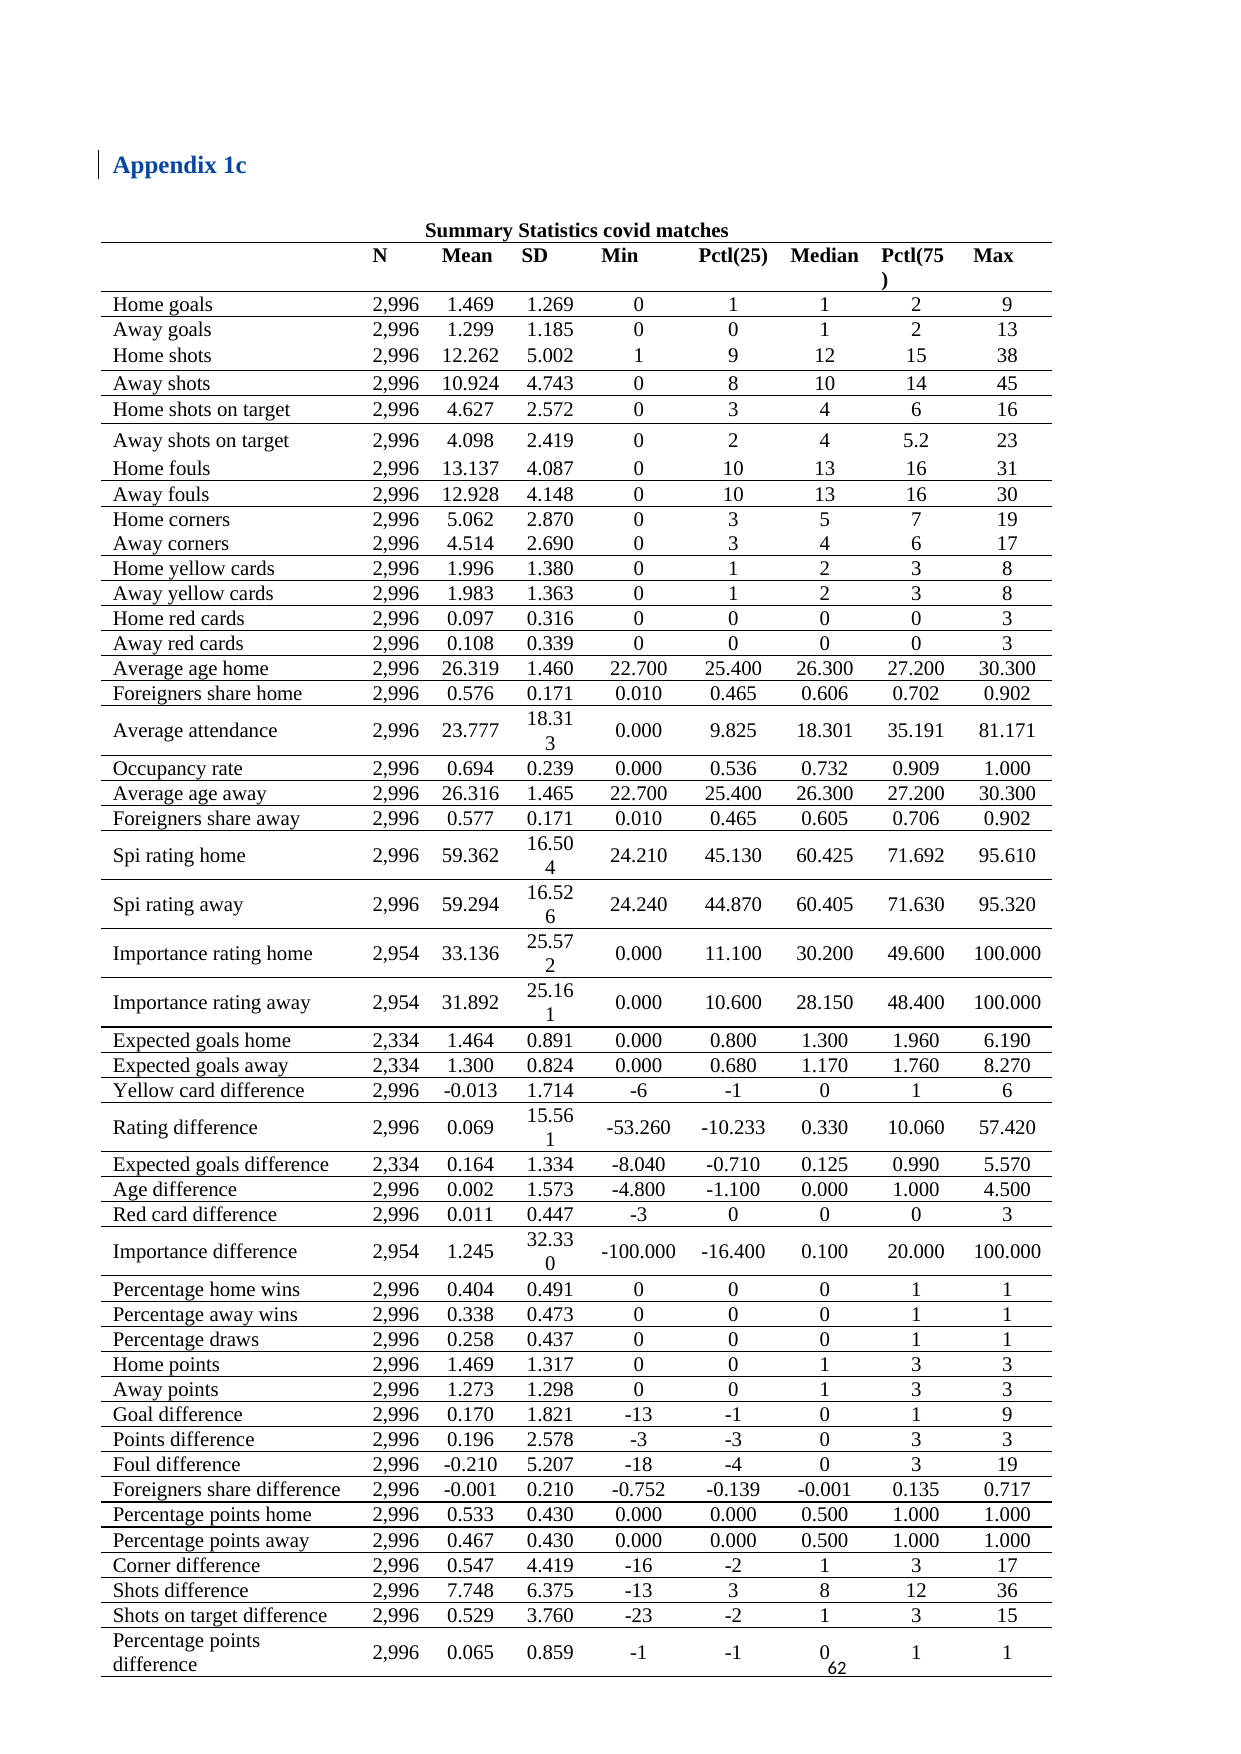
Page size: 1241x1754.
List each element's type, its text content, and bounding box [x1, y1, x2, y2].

table_cell 2,996 [361, 581, 430, 605]
table_cell 1 [779, 292, 870, 316]
table_cell Percentage points home [101, 1503, 361, 1526]
table_cell Away points [101, 1377, 361, 1401]
table_cell 0.694 [430, 756, 510, 779]
table_cell 36 [962, 1578, 1052, 1602]
table_cell 3 [870, 1603, 962, 1627]
table_cell 0.239 [510, 756, 590, 779]
table_cell 5.2 [870, 424, 962, 456]
table_cell Percentage home wins [101, 1276, 361, 1301]
table_cell -8.040 [590, 1152, 687, 1176]
table_cell 7 [870, 507, 962, 531]
table_cell 2,996 [361, 806, 430, 830]
table_cell 49.600 [870, 929, 962, 977]
table_cell 1.334 [510, 1152, 590, 1176]
table_cell 33.136 [430, 929, 510, 977]
table_cell 0 [590, 317, 687, 341]
table_cell 0.065 [430, 1628, 510, 1676]
table_cell -3 [687, 1427, 779, 1451]
table_cell 10 [687, 481, 779, 506]
table_cell 25.400 [687, 656, 779, 680]
table_cell 0.577 [430, 806, 510, 830]
table_cell Importance difference [101, 1227, 361, 1275]
table_cell 1.170 [779, 1053, 870, 1077]
table_cell Away shots [101, 371, 361, 395]
table_cell 100.000 [962, 929, 1052, 977]
table_cell 0 [590, 1276, 687, 1301]
table_cell 2,996 [361, 424, 430, 456]
table_cell 0.010 [590, 681, 687, 705]
table_cell 7.748 [430, 1578, 510, 1602]
table_cell 0 [779, 1276, 870, 1301]
table_cell 2.572 [510, 396, 590, 422]
table_cell 0.171 [510, 806, 590, 830]
table_cell 71.630 [870, 880, 962, 928]
table_cell 4.419 [510, 1553, 590, 1577]
table_cell 1.000 [962, 1503, 1052, 1526]
table_cell 0.011 [430, 1202, 510, 1226]
table_cell 6 [870, 396, 962, 422]
table_cell Importance rating home [101, 929, 361, 977]
table_cell 10.924 [430, 371, 510, 395]
table_cell 26.300 [779, 781, 870, 805]
table_cell 1.960 [870, 1028, 962, 1052]
table_cell -100.000 [590, 1227, 687, 1275]
table_cell 100.000 [962, 978, 1052, 1026]
table_cell 1.000 [870, 1503, 962, 1526]
table_cell -1 [687, 1628, 779, 1676]
table_cell 19 [962, 1452, 1052, 1476]
table_cell 0 [687, 1352, 779, 1376]
table_cell 0.430 [510, 1503, 590, 1526]
table_cell 0 [687, 606, 779, 630]
table_cell 18.313 [510, 706, 590, 754]
table_cell 0.000 [590, 756, 687, 779]
table_cell 0 [779, 1452, 870, 1476]
table_cell 3 [687, 507, 779, 531]
table_cell Home fouls [101, 456, 361, 480]
table_cell 25.161 [510, 978, 590, 1026]
table_cell 2 [779, 556, 870, 580]
table_cell 1.363 [510, 581, 590, 605]
table_cell 45.130 [687, 831, 779, 879]
table_cell 6 [870, 531, 962, 555]
table_cell 2,996 [361, 1352, 430, 1376]
table_cell 4.098 [430, 424, 510, 456]
table_cell 0 [590, 292, 687, 316]
table_cell 1.460 [510, 656, 590, 680]
table_cell 1 [962, 1628, 1052, 1676]
table_cell 9 [962, 292, 1052, 316]
table_cell -6 [590, 1078, 687, 1102]
table_cell -16 [590, 1553, 687, 1577]
table_cell 0 [687, 1327, 779, 1351]
table_cell 2,996 [361, 1327, 430, 1351]
table_cell 2,996 [361, 756, 430, 779]
table_cell 1 [687, 292, 779, 316]
table_cell 1.000 [962, 1528, 1052, 1552]
table_cell 35.191 [870, 706, 962, 754]
table_cell 12.928 [430, 481, 510, 506]
table_cell 1.000 [870, 1528, 962, 1552]
table_cell 8 [779, 1578, 870, 1602]
table_cell 0.125 [779, 1152, 870, 1176]
table_cell 2 [870, 317, 962, 341]
table_cell 1 [870, 1327, 962, 1351]
table_cell 0 [590, 631, 687, 655]
table_cell 0.258 [430, 1327, 510, 1351]
table_cell 0.000 [687, 1528, 779, 1552]
table_cell 95.320 [962, 880, 1052, 928]
table_cell Expected goals difference [101, 1152, 361, 1176]
table_cell 1.760 [870, 1053, 962, 1077]
table_cell 0 [687, 1377, 779, 1401]
table_cell Shots difference [101, 1578, 361, 1602]
table_cell 0 [590, 556, 687, 580]
table_cell 3 [870, 1427, 962, 1451]
table_cell 2,996 [361, 1202, 430, 1226]
table_cell 17 [962, 1553, 1052, 1577]
table_cell 2,996 [361, 1402, 430, 1426]
table_cell 3 [870, 1452, 962, 1476]
table_cell 0.465 [687, 681, 779, 705]
table_cell 9 [962, 1402, 1052, 1426]
table_cell Expected goals away [101, 1053, 361, 1077]
table_cell 24.240 [590, 880, 687, 928]
table_cell -23 [590, 1603, 687, 1627]
table_cell 18.301 [779, 706, 870, 754]
table_cell 0 [687, 1276, 779, 1301]
table_cell 16 [870, 481, 962, 506]
table_cell 10.600 [687, 978, 779, 1026]
table_cell 0 [590, 531, 687, 555]
table_cell 1 [870, 1402, 962, 1426]
table_cell -3 [590, 1427, 687, 1451]
table_cell 0.732 [779, 756, 870, 779]
table_cell 2,996 [361, 1477, 430, 1501]
table_cell 2,954 [361, 1227, 430, 1275]
table_cell 16 [870, 456, 962, 480]
table_cell 3 [870, 581, 962, 605]
table_cell 2 [870, 292, 962, 316]
table_cell 8.270 [962, 1053, 1052, 1077]
table_cell 6 [962, 1078, 1052, 1102]
table_cell Home shots [101, 341, 361, 370]
table_cell 0.171 [510, 681, 590, 705]
table_cell 0.404 [430, 1276, 510, 1301]
table_cell 44.870 [687, 880, 779, 928]
table_cell 2,996 [361, 341, 430, 370]
table_cell 3.760 [510, 1603, 590, 1627]
table_cell 30.300 [962, 781, 1052, 805]
table_cell Home points [101, 1352, 361, 1376]
table_cell 0.000 [590, 929, 687, 977]
table_cell 0.135 [870, 1477, 962, 1501]
table_cell 1.821 [510, 1402, 590, 1426]
table_cell 3 [962, 1352, 1052, 1376]
table_cell 0.547 [430, 1553, 510, 1577]
table_cell 2,996 [361, 880, 430, 928]
table_cell Age difference [101, 1177, 361, 1201]
table_cell 4.514 [430, 531, 510, 555]
table_cell 0 [779, 631, 870, 655]
table_cell 0.529 [430, 1603, 510, 1627]
table_cell Home corners [101, 507, 361, 531]
table_cell 0.100 [779, 1227, 870, 1275]
table_cell 15.561 [510, 1103, 590, 1151]
table_cell 0 [687, 1202, 779, 1226]
table_cell 1.299 [430, 317, 510, 341]
table_cell 3 [962, 1377, 1052, 1401]
table_cell 2,996 [361, 371, 430, 395]
table_cell Away corners [101, 531, 361, 555]
table_cell 32.330 [510, 1227, 590, 1275]
table_cell 1.469 [430, 292, 510, 316]
table_cell 23 [962, 424, 1052, 456]
table_cell 0.902 [962, 806, 1052, 830]
table_cell 1 [962, 1276, 1052, 1301]
table_cell 0.196 [430, 1427, 510, 1451]
table_cell 0.000 [590, 1028, 687, 1052]
table_cell -4 [687, 1452, 779, 1476]
table_cell Percentage draws [101, 1327, 361, 1351]
table_cell Average attendance [101, 706, 361, 754]
table_cell 28.150 [779, 978, 870, 1026]
table_cell 0 [779, 1427, 870, 1451]
table_cell 1.469 [430, 1352, 510, 1376]
table_cell 1 [962, 1327, 1052, 1351]
table_cell 0.170 [430, 1402, 510, 1426]
table_cell 0.000 [590, 978, 687, 1026]
table_cell -0.001 [779, 1477, 870, 1501]
table_cell 0.000 [590, 1053, 687, 1077]
table_cell Pctl(75) [870, 243, 962, 291]
table_cell Average age home [101, 656, 361, 680]
table_cell 1 [590, 341, 687, 370]
table_cell 4.148 [510, 481, 590, 506]
table_cell 0.536 [687, 756, 779, 779]
table_cell 0.447 [510, 1202, 590, 1226]
table_cell 3 [870, 1377, 962, 1401]
table_cell 100.000 [962, 1227, 1052, 1275]
table_cell 1.273 [430, 1377, 510, 1401]
table_cell 26.316 [430, 781, 510, 805]
table_cell 0.800 [687, 1028, 779, 1052]
table_cell 8 [962, 581, 1052, 605]
table_cell 2,996 [361, 317, 430, 341]
table_cell 0.606 [779, 681, 870, 705]
table_cell 2.419 [510, 424, 590, 456]
table_cell 2,996 [361, 1078, 430, 1102]
table_cell 2,996 [361, 531, 430, 555]
table_cell 1.269 [510, 292, 590, 316]
table_cell 31.892 [430, 978, 510, 1026]
table_cell 26.319 [430, 656, 510, 680]
table_cell -0.752 [590, 1477, 687, 1501]
table_cell -10.233 [687, 1103, 779, 1151]
table_cell 2,996 [361, 656, 430, 680]
table_cell 2,996 [361, 292, 430, 316]
table_cell 0.430 [510, 1528, 590, 1552]
table_cell 30.300 [962, 656, 1052, 680]
table_cell 2,996 [361, 481, 430, 506]
table_cell 4.627 [430, 396, 510, 422]
table_cell 2,996 [361, 1427, 430, 1451]
table_cell 1 [687, 556, 779, 580]
table_cell 30.200 [779, 929, 870, 977]
table_cell Away yellow cards [101, 581, 361, 605]
table_cell Away goals [101, 317, 361, 341]
table_cell 0.467 [430, 1528, 510, 1552]
table_cell -0.210 [430, 1452, 510, 1476]
table_cell 1.983 [430, 581, 510, 605]
table_cell 2,954 [361, 929, 430, 977]
table_cell 2,954 [361, 978, 430, 1026]
table_cell 1 [962, 1302, 1052, 1326]
table_cell 0.164 [430, 1152, 510, 1176]
table_cell 2,996 [361, 1528, 430, 1552]
table_cell 0.210 [510, 1477, 590, 1501]
table_cell -53.260 [590, 1103, 687, 1151]
table_cell 0.339 [510, 631, 590, 655]
table_cell 59.294 [430, 880, 510, 928]
table_cell 0.706 [870, 806, 962, 830]
table_cell Spi rating away [101, 880, 361, 928]
table_cell 2,996 [361, 1276, 430, 1301]
table_cell 2.578 [510, 1427, 590, 1451]
table_cell 3 [962, 1427, 1052, 1451]
table_cell [101, 243, 361, 291]
table_cell 2,996 [361, 831, 430, 879]
table_cell 8 [687, 371, 779, 395]
table_cell 30 [962, 481, 1052, 506]
table_cell 0.500 [779, 1528, 870, 1552]
table_cell 0 [590, 371, 687, 395]
table_cell 0 [590, 1327, 687, 1351]
table_cell 2,996 [361, 631, 430, 655]
table_cell 10 [779, 371, 870, 395]
table_cell 0.069 [430, 1103, 510, 1151]
table_cell 1.464 [430, 1028, 510, 1052]
table_cell 1 [779, 1352, 870, 1376]
table_cell 48.400 [870, 978, 962, 1026]
table_cell 1.996 [430, 556, 510, 580]
table_cell 0.010 [590, 806, 687, 830]
table_cell 5.062 [430, 507, 510, 531]
table_cell 95.610 [962, 831, 1052, 879]
table_cell 5.002 [510, 341, 590, 370]
table_cell Home goals [101, 292, 361, 316]
table_cell 0.473 [510, 1302, 590, 1326]
table_cell 0 [687, 631, 779, 655]
table_cell 2,996 [361, 1302, 430, 1326]
table_cell Home red cards [101, 606, 361, 630]
table_cell 2,996 [361, 706, 430, 754]
table_cell 22.700 [590, 781, 687, 805]
table_cell 0.576 [430, 681, 510, 705]
table_cell -16.400 [687, 1227, 779, 1275]
table_cell 0.000 [590, 706, 687, 754]
table_cell 1.000 [870, 1177, 962, 1201]
table_cell Foreigners share difference [101, 1477, 361, 1501]
table_cell Average age away [101, 781, 361, 805]
table_cell 17 [962, 531, 1052, 555]
table_cell Spi rating home [101, 831, 361, 879]
table_cell 26.300 [779, 656, 870, 680]
table_cell 1.185 [510, 317, 590, 341]
table_cell 0.108 [430, 631, 510, 655]
table_cell 0.859 [510, 1628, 590, 1676]
table_cell 3 [870, 556, 962, 580]
table_cell 0 [779, 1628, 870, 1676]
table_cell 1.714 [510, 1078, 590, 1102]
table_cell Foreigners share away [101, 806, 361, 830]
table_cell 0.316 [510, 606, 590, 630]
table_cell 2,334 [361, 1152, 430, 1176]
table_cell Percentage points difference [101, 1628, 361, 1676]
table_cell 12 [779, 341, 870, 370]
table_cell 0 [870, 1202, 962, 1226]
table_cell 10 [687, 456, 779, 480]
table_cell 0 [687, 317, 779, 341]
table_cell 13 [779, 456, 870, 480]
table_cell 2,996 [361, 456, 430, 480]
table_cell 27.200 [870, 656, 962, 680]
table_cell 16 [962, 396, 1052, 422]
table_cell 1 [779, 1377, 870, 1401]
table_cell Home shots on target [101, 396, 361, 422]
table_cell 6.375 [510, 1578, 590, 1602]
table_cell 0.330 [779, 1103, 870, 1151]
table_cell -0.710 [687, 1152, 779, 1176]
table_cell 6.190 [962, 1028, 1052, 1052]
table_cell 0 [779, 1078, 870, 1102]
table_cell 0 [590, 396, 687, 422]
table_cell -18 [590, 1452, 687, 1476]
table_cell 15 [962, 1603, 1052, 1627]
table_cell 2,334 [361, 1053, 430, 1077]
table_cell N [361, 243, 430, 291]
table_cell 0.702 [870, 681, 962, 705]
table_cell 2,996 [361, 556, 430, 580]
table_cell 0.338 [430, 1302, 510, 1326]
table_cell 0.465 [687, 806, 779, 830]
table_cell 4 [779, 531, 870, 555]
table_cell 2,334 [361, 1028, 430, 1052]
table_cell Home yellow cards [101, 556, 361, 580]
table_cell 0.000 [590, 1503, 687, 1526]
table_cell 0.902 [962, 681, 1052, 705]
table_cell Mean [430, 243, 510, 291]
table_cell 2,996 [361, 1177, 430, 1201]
table_cell 0.000 [687, 1503, 779, 1526]
table_cell 3 [870, 1553, 962, 1577]
table_cell -1 [687, 1402, 779, 1426]
table_cell 0 [779, 1302, 870, 1326]
table_cell 57.420 [962, 1103, 1052, 1151]
table_cell Pctl(25) [687, 243, 779, 291]
table_cell 0 [590, 507, 687, 531]
table_cell 0.500 [779, 1503, 870, 1526]
table_cell 9.825 [687, 706, 779, 754]
table_cell Away red cards [101, 631, 361, 655]
table_cell 1 [779, 1553, 870, 1577]
table_cell 22.700 [590, 656, 687, 680]
table_cell 27.200 [870, 781, 962, 805]
table_cell Rating difference [101, 1103, 361, 1151]
table_cell 1.573 [510, 1177, 590, 1201]
table_cell 0 [779, 1402, 870, 1426]
table_cell 3 [962, 606, 1052, 630]
table_cell Red card difference [101, 1202, 361, 1226]
table_cell -13 [590, 1578, 687, 1602]
table_cell 12.262 [430, 341, 510, 370]
table_cell 11.100 [687, 929, 779, 977]
table_cell 1 [779, 1603, 870, 1627]
table_cell 12 [870, 1578, 962, 1602]
table_header Summary Statistics covid matches [101, 218, 1052, 242]
table_cell -2 [687, 1603, 779, 1627]
table_cell -13 [590, 1402, 687, 1426]
table_cell 16.504 [510, 831, 590, 879]
table_cell Percentage points away [101, 1528, 361, 1552]
table_cell 3 [687, 396, 779, 422]
table_cell 3 [962, 1202, 1052, 1226]
table_cell 0.437 [510, 1327, 590, 1351]
table_cell 0 [779, 1327, 870, 1351]
table_cell 2,996 [361, 681, 430, 705]
table_cell -1 [590, 1628, 687, 1676]
table_cell 2.690 [510, 531, 590, 555]
table_cell Expected goals home [101, 1028, 361, 1052]
table_cell 1 [870, 1628, 962, 1676]
table_cell -0.001 [430, 1477, 510, 1501]
table_cell 2,996 [361, 396, 430, 422]
table_cell 2,996 [361, 1103, 430, 1151]
table_cell 1 [687, 581, 779, 605]
table_cell 71.692 [870, 831, 962, 879]
table_cell Goal difference [101, 1402, 361, 1426]
table_cell 13 [779, 481, 870, 506]
table_cell 1.298 [510, 1377, 590, 1401]
table_cell 3 [687, 1578, 779, 1602]
table_cell Yellow card difference [101, 1078, 361, 1102]
table_cell Corner difference [101, 1553, 361, 1577]
table_cell 1 [870, 1078, 962, 1102]
table_cell 1.245 [430, 1227, 510, 1275]
table_cell SD [510, 243, 590, 291]
table_cell 0.824 [510, 1053, 590, 1077]
table_cell 2,996 [361, 1553, 430, 1577]
table_cell 2,996 [361, 1578, 430, 1602]
table_cell 0 [590, 1377, 687, 1401]
table_cell 0 [590, 456, 687, 480]
table_cell 38 [962, 341, 1052, 370]
table_cell 0.533 [430, 1503, 510, 1526]
table_cell 1.300 [430, 1053, 510, 1077]
table_cell 0 [590, 581, 687, 605]
table_cell 1.300 [779, 1028, 870, 1052]
table_cell 0 [687, 1302, 779, 1326]
table_cell 0 [779, 1202, 870, 1226]
table_cell -1.100 [687, 1177, 779, 1201]
table_cell 2,996 [361, 1377, 430, 1401]
table_cell -0.139 [687, 1477, 779, 1501]
table_cell 20.000 [870, 1227, 962, 1275]
table_cell 0 [870, 606, 962, 630]
table_cell 0.097 [430, 606, 510, 630]
table_cell 3 [870, 1352, 962, 1376]
table_cell 0 [870, 631, 962, 655]
table_cell 4 [779, 424, 870, 456]
table_cell 5.570 [962, 1152, 1052, 1176]
table_cell 13.137 [430, 456, 510, 480]
table_cell 0.990 [870, 1152, 962, 1176]
table_cell 4.087 [510, 456, 590, 480]
table_cell 1.380 [510, 556, 590, 580]
table_cell 60.405 [779, 880, 870, 928]
table_cell 1 [870, 1276, 962, 1301]
table_cell 24.210 [590, 831, 687, 879]
table_cell 13 [962, 317, 1052, 341]
table_cell Max [962, 243, 1052, 291]
table_cell 1.000 [962, 756, 1052, 779]
table_cell 0 [590, 424, 687, 456]
table_cell 4.500 [962, 1177, 1052, 1201]
table_cell -1 [687, 1078, 779, 1102]
table_cell 25.572 [510, 929, 590, 977]
table_cell Min [590, 243, 687, 291]
table_cell 2,996 [361, 507, 430, 531]
text Appendix 1c [112, 150, 1128, 179]
table_cell 59.362 [430, 831, 510, 879]
table_cell 0 [590, 606, 687, 630]
table_cell -4.800 [590, 1177, 687, 1201]
table_cell 2,996 [361, 606, 430, 630]
table_cell 0 [590, 1302, 687, 1326]
table_cell 0.000 [590, 1528, 687, 1552]
table_cell 0 [590, 1352, 687, 1376]
table_cell Away fouls [101, 481, 361, 506]
table_cell 31 [962, 456, 1052, 480]
table_cell 2,996 [361, 1603, 430, 1627]
table_cell 1 [779, 317, 870, 341]
table_cell 81.171 [962, 706, 1052, 754]
table_cell Median [779, 243, 870, 291]
table_cell 0 [779, 606, 870, 630]
table_cell 2,996 [361, 1452, 430, 1476]
table_cell 0.891 [510, 1028, 590, 1052]
table_cell 3 [687, 531, 779, 555]
table_cell 19 [962, 507, 1052, 531]
table_cell 2,996 [361, 1628, 430, 1676]
table_cell 15 [870, 341, 962, 370]
table_cell Importance rating away [101, 978, 361, 1026]
table_cell 2 [779, 581, 870, 605]
table_cell 10.060 [870, 1103, 962, 1151]
table_cell 1 [870, 1302, 962, 1326]
table_cell 0.491 [510, 1276, 590, 1301]
table_cell Away shots on target [101, 424, 361, 456]
table_cell 0.909 [870, 756, 962, 779]
table_cell Percentage away wins [101, 1302, 361, 1326]
table_cell 5.207 [510, 1452, 590, 1476]
table_cell 45 [962, 371, 1052, 395]
table_cell 9 [687, 341, 779, 370]
table_cell 25.400 [687, 781, 779, 805]
table_cell -3 [590, 1202, 687, 1226]
table_cell 3 [962, 631, 1052, 655]
table_cell 0.002 [430, 1177, 510, 1201]
table_cell 14 [870, 371, 962, 395]
table_cell 4 [779, 396, 870, 422]
table_cell 5 [779, 507, 870, 531]
table_cell 2.870 [510, 507, 590, 531]
table_cell Shots on target difference [101, 1603, 361, 1627]
table_cell 8 [962, 556, 1052, 580]
table_cell 16.526 [510, 880, 590, 928]
table_cell Points difference [101, 1427, 361, 1451]
table_cell Foreigners share home [101, 681, 361, 705]
table_cell Foul difference [101, 1452, 361, 1476]
table_cell -0.013 [430, 1078, 510, 1102]
table_cell 2,996 [361, 1503, 430, 1526]
table_cell 0.680 [687, 1053, 779, 1077]
table_cell 0 [590, 481, 687, 506]
table_cell 4.743 [510, 371, 590, 395]
table_cell 2 [687, 424, 779, 456]
table_cell -2 [687, 1553, 779, 1577]
table_cell 0.717 [962, 1477, 1052, 1501]
table_cell Occupancy rate [101, 756, 361, 779]
table_cell 2,996 [361, 781, 430, 805]
table_cell 23.777 [430, 706, 510, 754]
table_cell 1.317 [510, 1352, 590, 1376]
table_cell 60.425 [779, 831, 870, 879]
table_cell 0.000 [779, 1177, 870, 1201]
table_cell 0.605 [779, 806, 870, 830]
table_cell 1.465 [510, 781, 590, 805]
